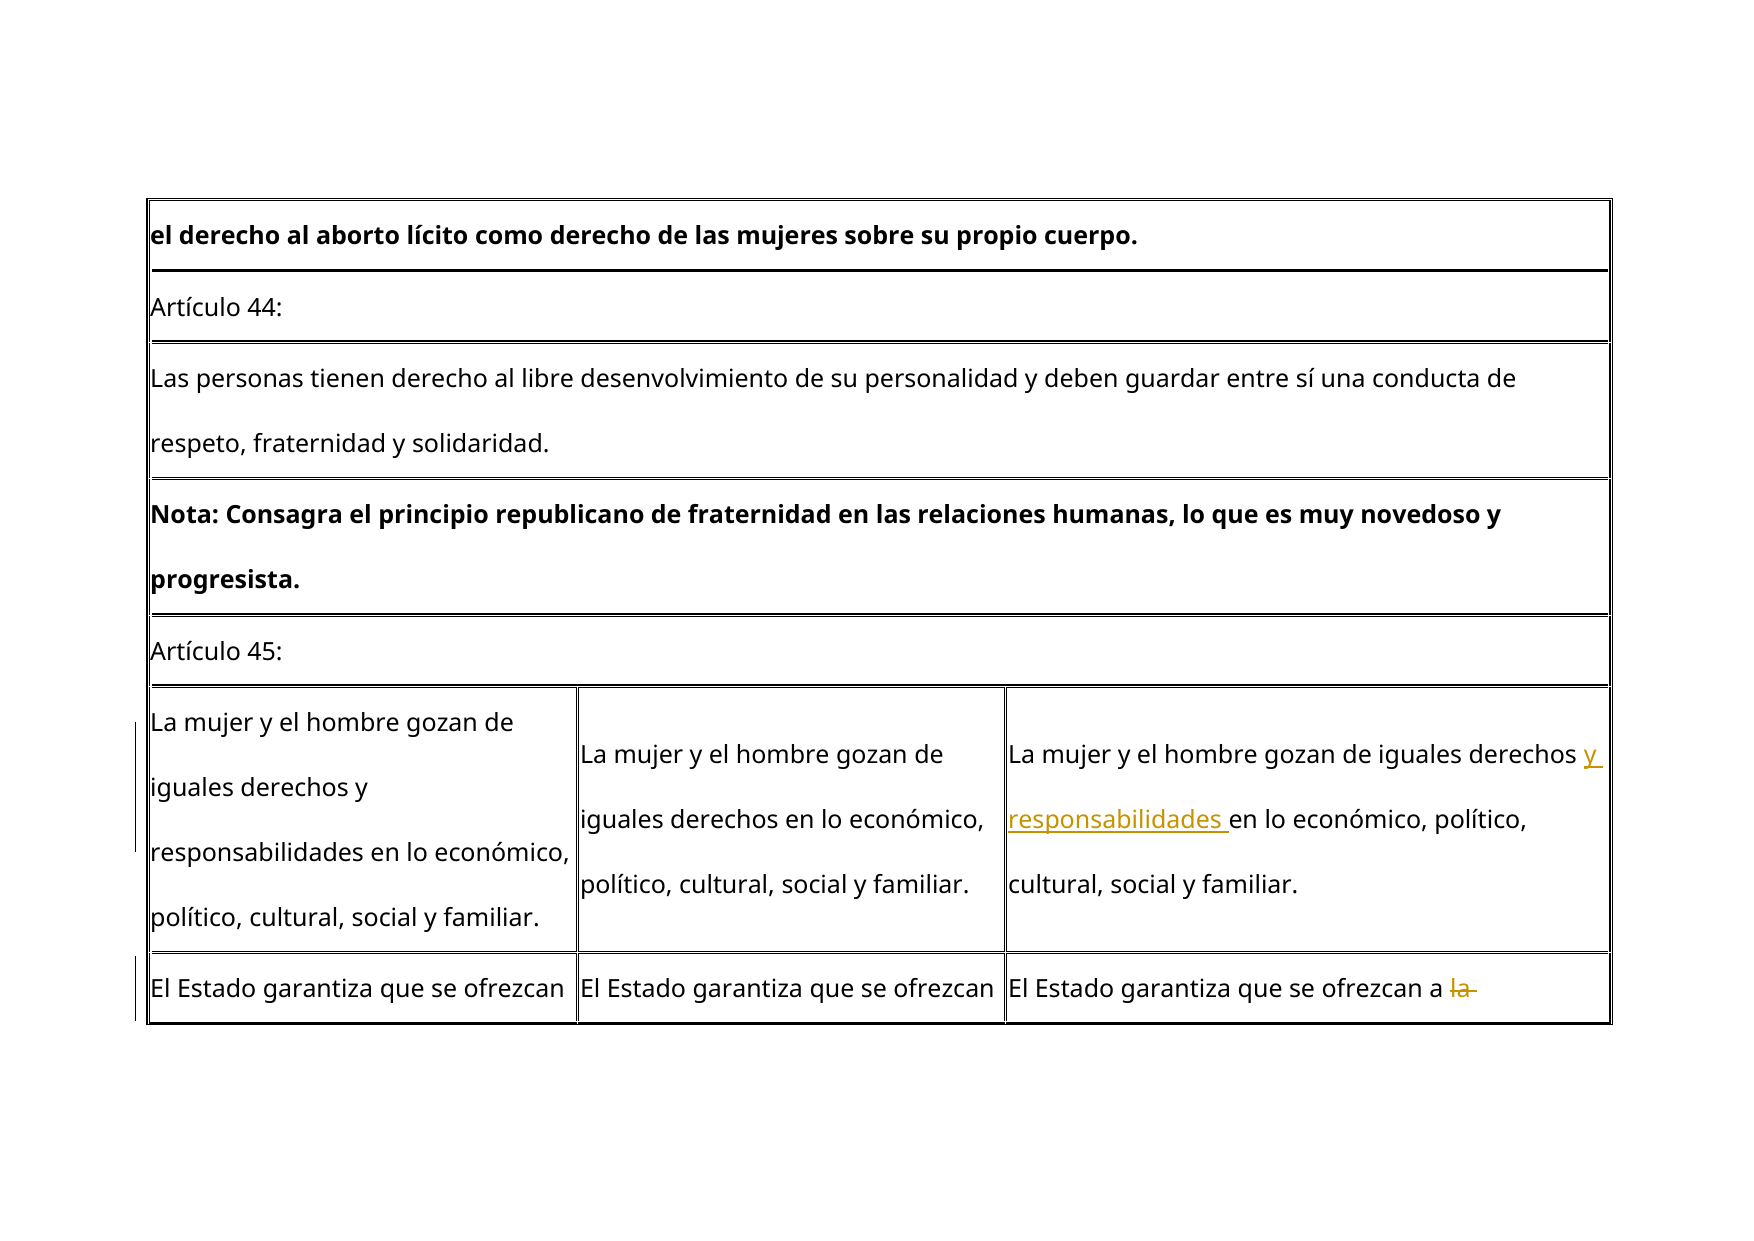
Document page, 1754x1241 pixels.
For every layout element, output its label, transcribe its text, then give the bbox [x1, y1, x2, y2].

table_cell Nota: Consagra el principio republicano de fraternidad en las relaciones humanas, lo que es muy novedoso y progresista. [148, 477, 1611, 613]
table_cell La mujer y el hombre gozan de iguales derechos y responsabilidades en lo económico, político, cultural, social y familiar. [150, 684, 576, 951]
table_cell La mujer y el hombre gozan de iguales derechos en lo económico, político, cultural, social y familiar. [1007, 684, 1610, 951]
table_cell La mujer y el hombre gozan de iguales derechos en lo económico, político, cultural, social y familiar. [579, 688, 1004, 951]
table_cell Las personas tienen derecho al libre desenvolvimiento de su personalidad y deben guardar entre sí una conducta de respeto, fraternidad y solidaridad. [150, 340, 1610, 477]
table_cell Artículo 44: [150, 269, 1609, 340]
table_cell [1006, 951, 1611, 1022]
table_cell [578, 954, 1006, 1022]
table_cell Artículo 45: [150, 613, 1610, 684]
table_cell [148, 951, 577, 1022]
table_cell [150, 201, 1609, 269]
